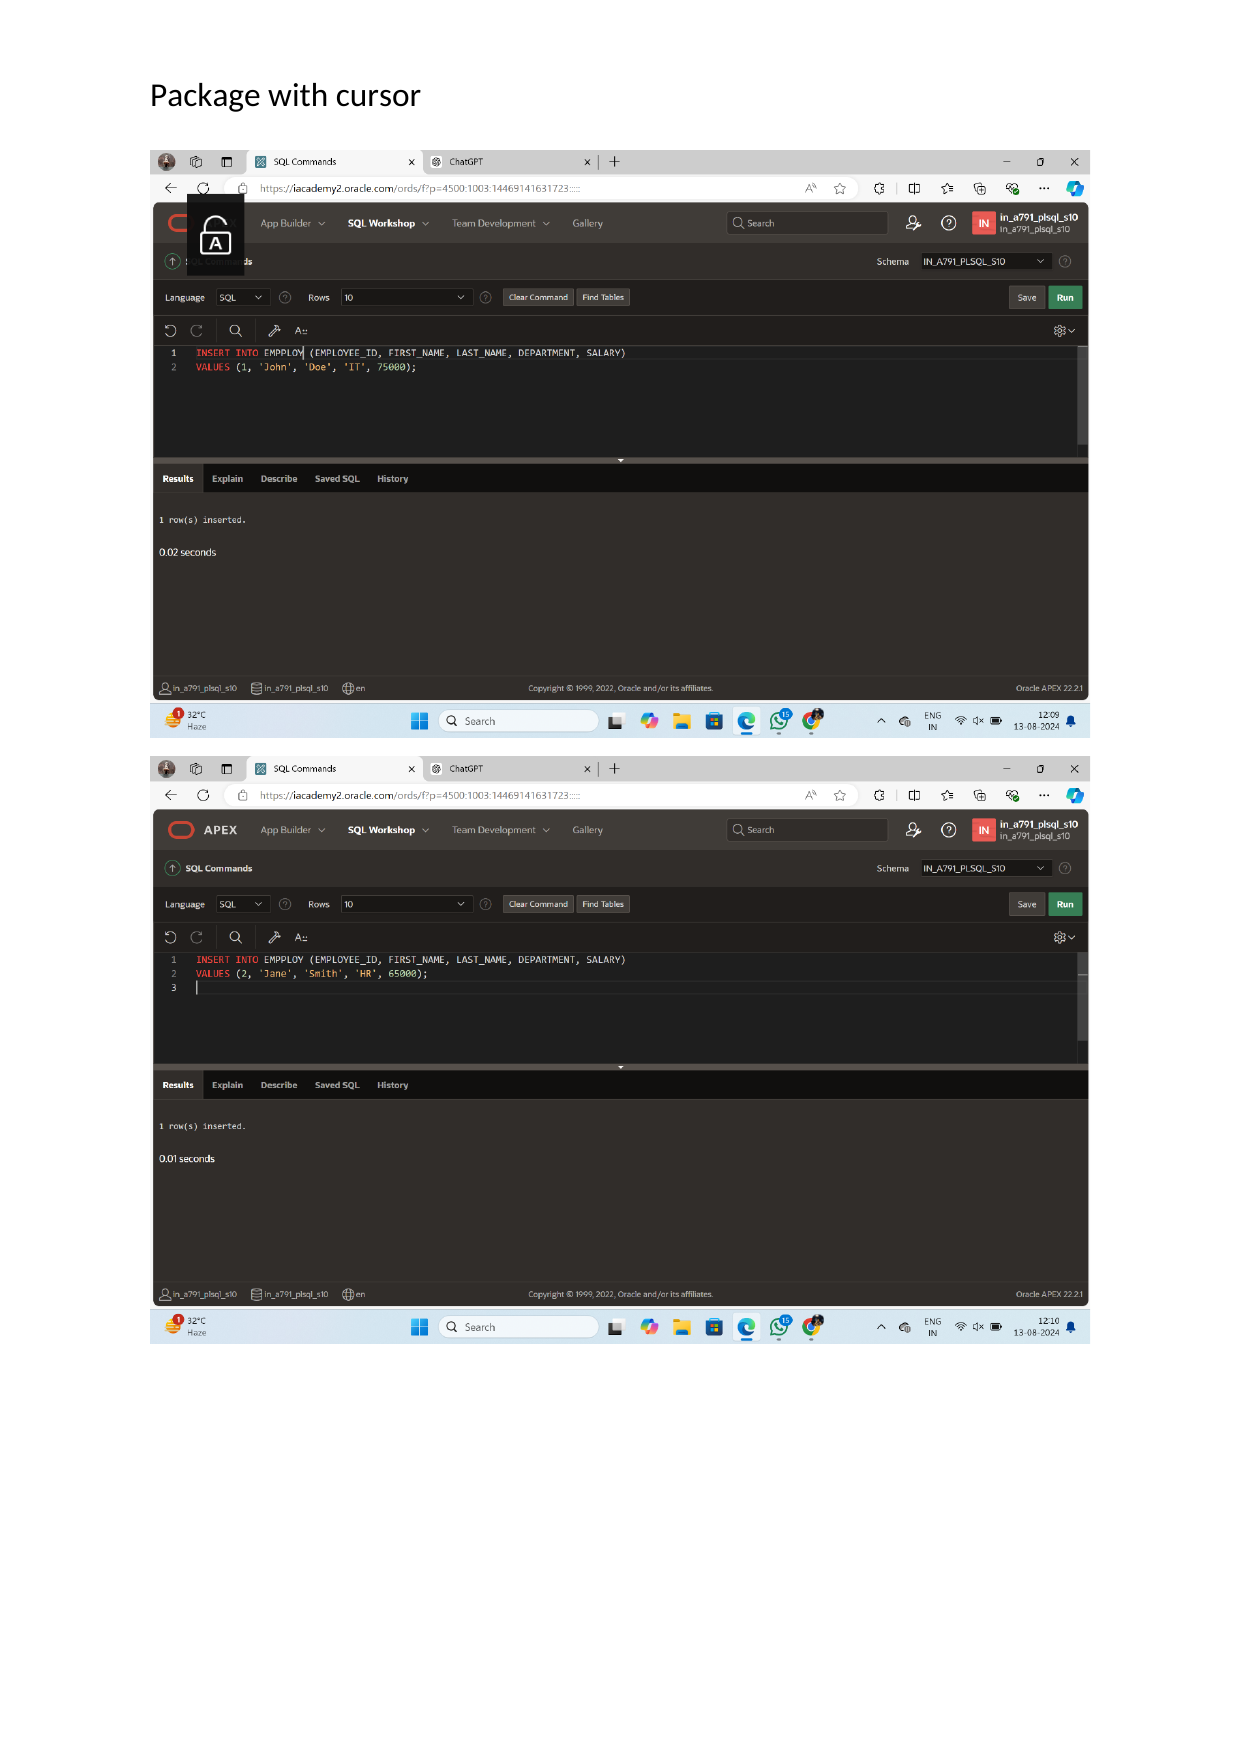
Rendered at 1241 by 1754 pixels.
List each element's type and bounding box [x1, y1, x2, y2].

picture [150, 756, 1091, 1344]
picture [150, 150, 1091, 738]
